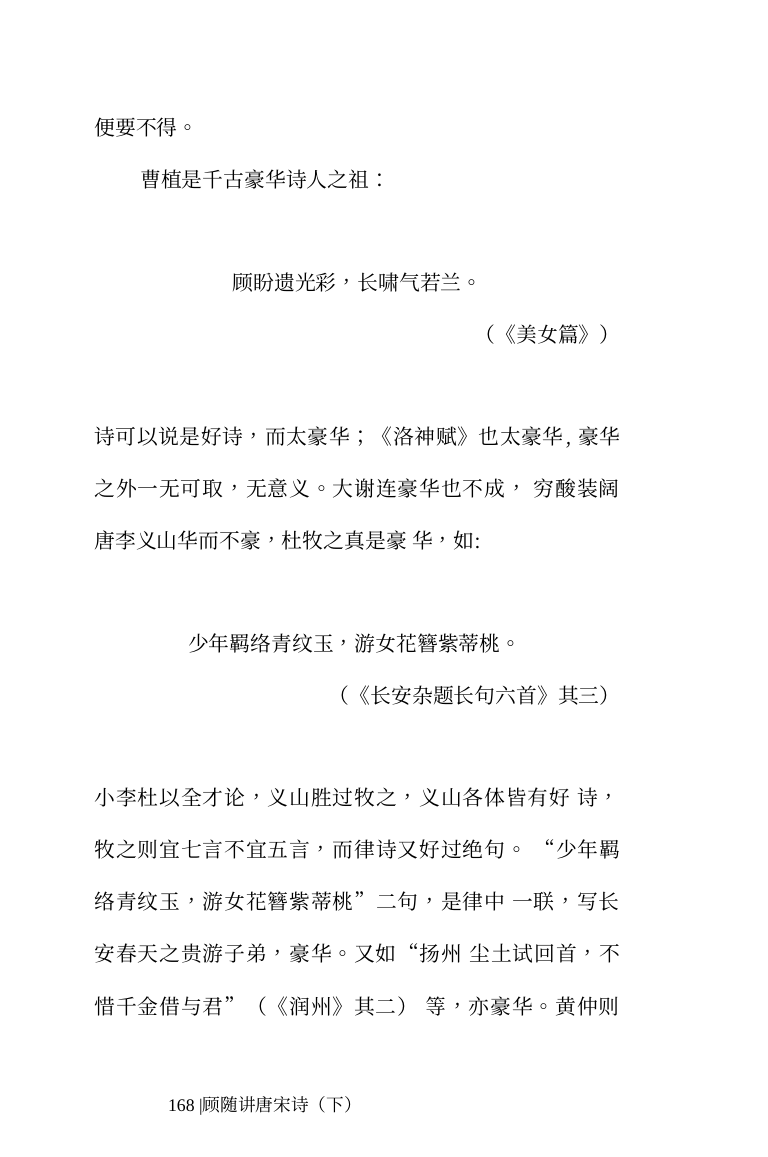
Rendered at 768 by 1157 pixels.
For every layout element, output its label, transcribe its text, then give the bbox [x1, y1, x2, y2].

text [94, 764, 620, 1024]
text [94, 94, 620, 146]
text （《美女篇》） [94, 301, 620, 353]
text 诗可以说是好诗，而太豪华；《洛神赋》也太豪华, 豪华之外一无可取，无意义。大谢连豪华也不成， 穷酸装阔。唐李义山华而不豪，杜牧之真是豪 华，如: [94, 403, 620, 559]
text 曹植是千古豪华诗人之祖： [94, 146, 620, 198]
text 少年羁络青纹玉，游女花簪紫蒂桃。 [94, 609, 620, 661]
text （《长安杂题长句六首》其三） [94, 661, 620, 714]
text 顾盼遗光彩，长啸气若兰。 [94, 248, 620, 301]
